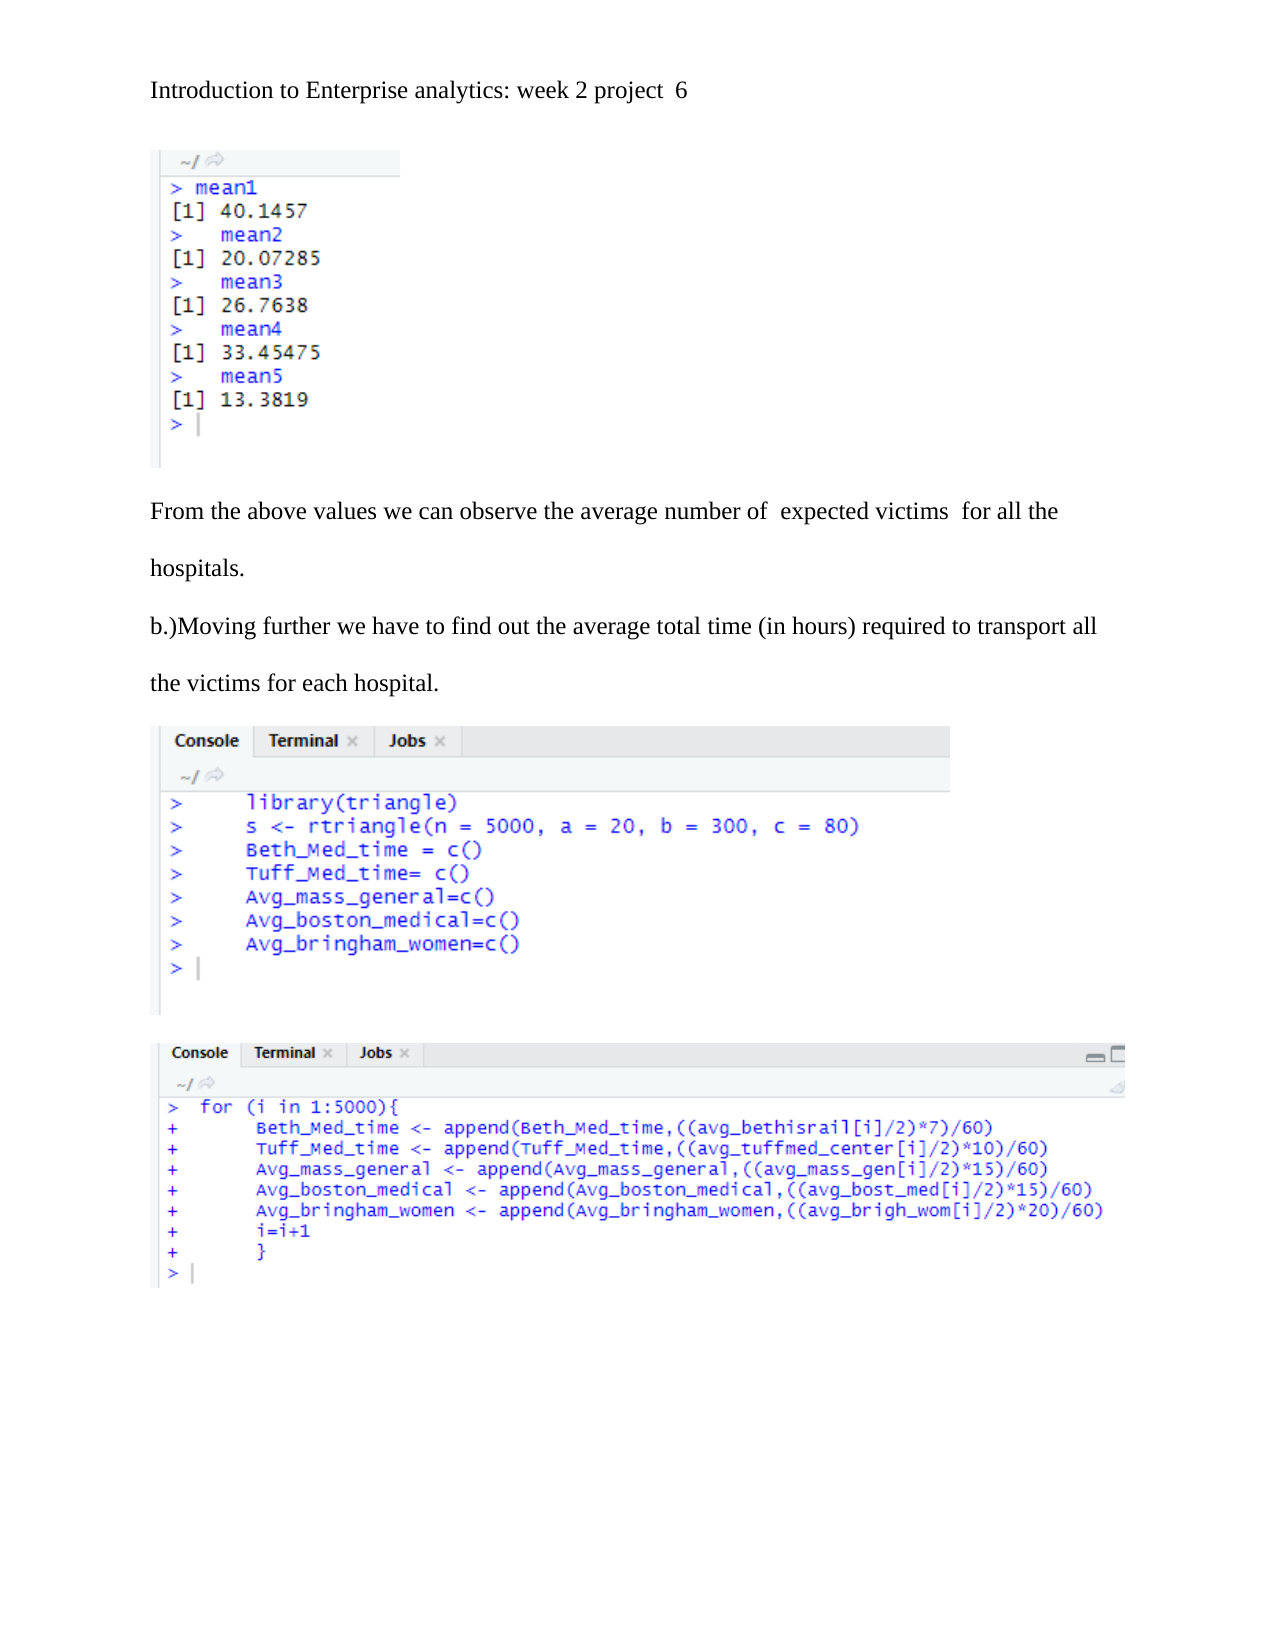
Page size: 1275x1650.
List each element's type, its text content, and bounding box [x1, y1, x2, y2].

picture [150, 726, 951, 1015]
picture [150, 150, 400, 468]
title From the above values we can observe the average number of expected victims for all the hospitals. [150, 496, 1125, 582]
title b.)Moving further we have to find out the average total time (in hours) required to transport all the victims for each hospital. [150, 611, 1125, 697]
picture [150, 1043, 1125, 1288]
